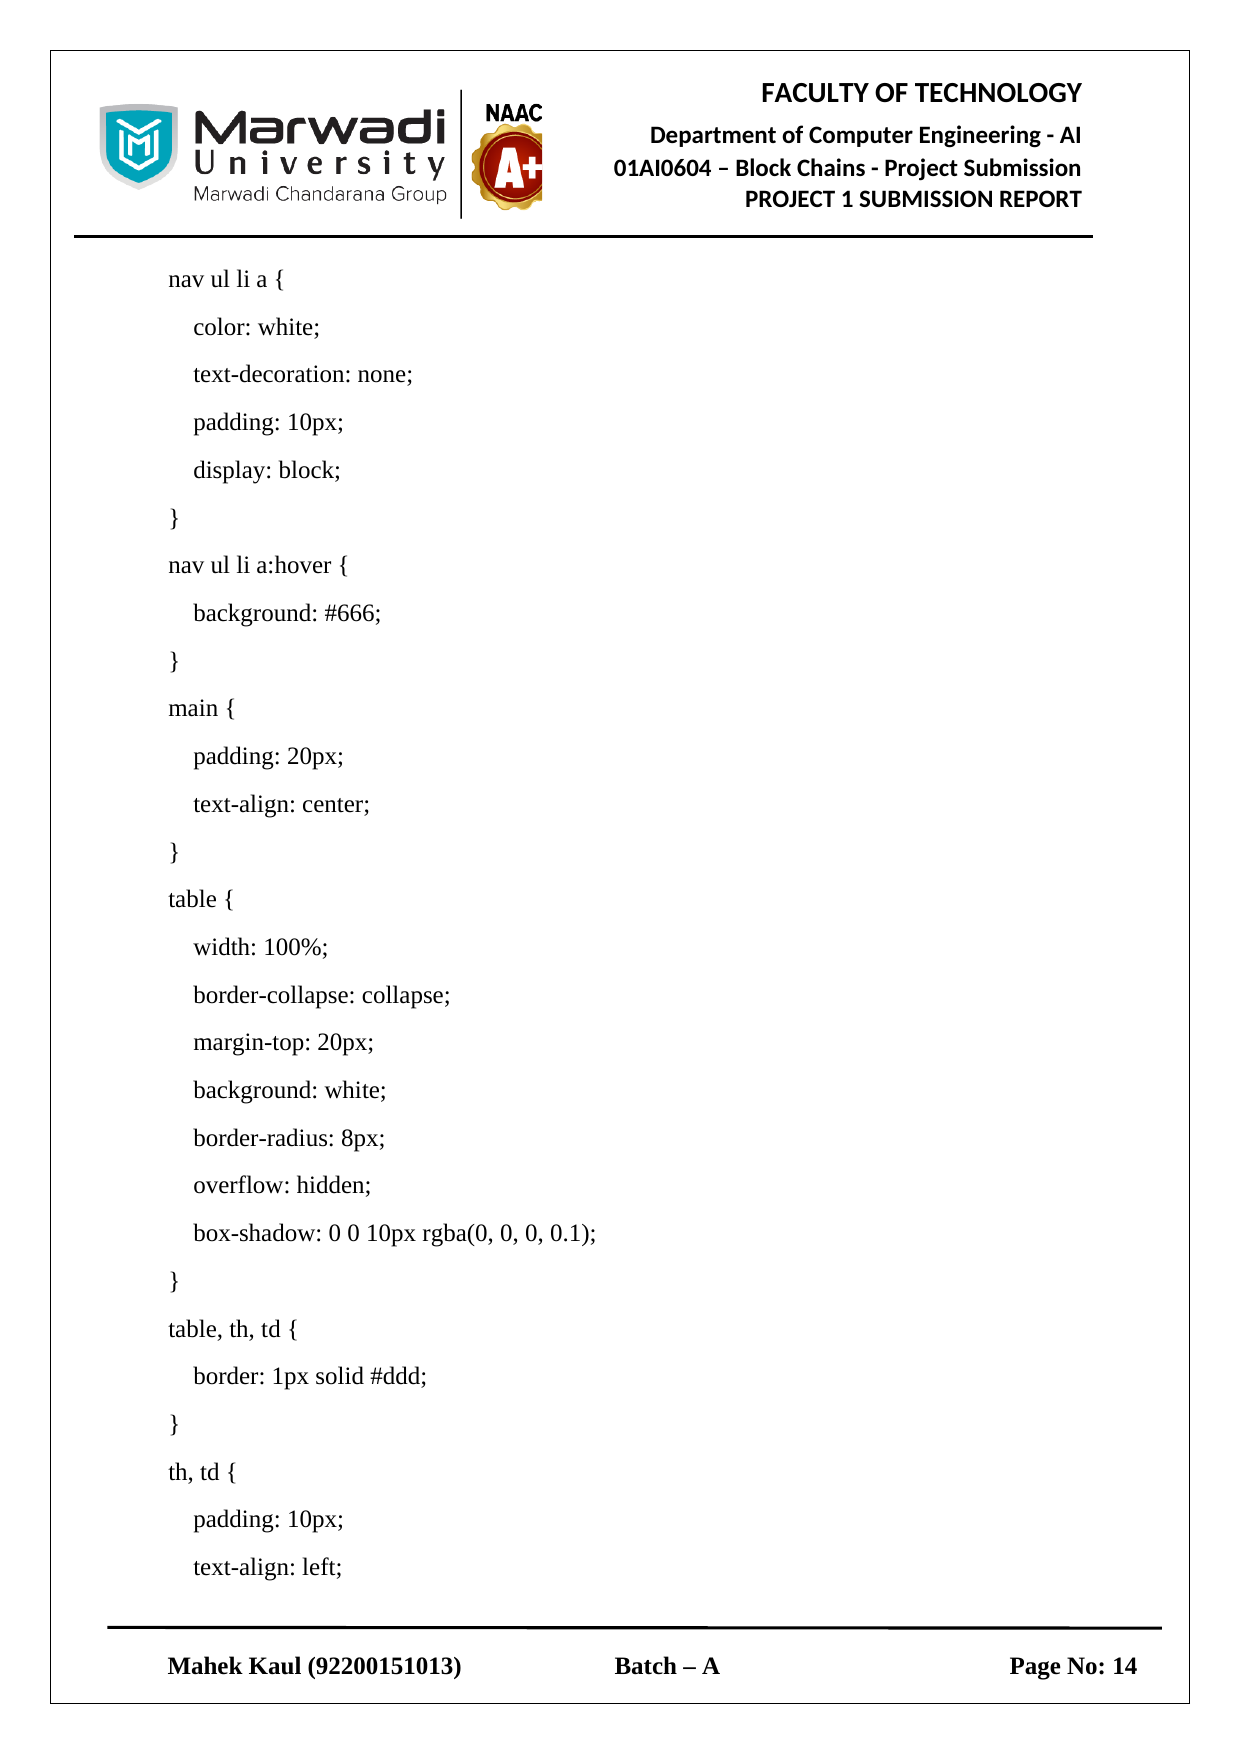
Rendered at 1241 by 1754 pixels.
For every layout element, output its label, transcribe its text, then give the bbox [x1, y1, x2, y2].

text border-collapse: collapse; [118, 980, 1137, 1008]
text text-align: left; [118, 1552, 1137, 1581]
text width: 100%; [118, 932, 1137, 961]
text } [118, 503, 1137, 531]
text margin-top: 20px; [118, 1027, 1137, 1056]
text table, th, td { [118, 1314, 1137, 1342]
text padding: 10px; [118, 407, 1137, 436]
text border: 1px solid #ddd; [118, 1361, 1137, 1390]
text background: #666; [118, 598, 1137, 627]
text padding: 10px; [118, 1504, 1137, 1533]
text overflow: hidden; [118, 1171, 1137, 1199]
text nav ul li a { [118, 264, 1137, 293]
text padding: 20px; [118, 741, 1137, 770]
text th, td { [118, 1457, 1137, 1486]
text } [118, 1266, 1137, 1295]
text nav ul li a:hover { [118, 550, 1137, 579]
text display: block; [118, 455, 1137, 484]
text box-shadow: 0 0 10px rgba(0, 0, 0, 0.1); [118, 1218, 1137, 1247]
text } [118, 837, 1137, 865]
text text-decoration: none; [118, 359, 1137, 388]
text background: white; [118, 1075, 1137, 1104]
text } [118, 646, 1137, 674]
text main { [118, 693, 1137, 722]
picture [85, 73, 543, 235]
text } [118, 1409, 1137, 1438]
text table { [118, 884, 1137, 913]
text color: white; [118, 312, 1137, 341]
text border-radius: 8px; [118, 1123, 1137, 1152]
text text-align: center; [118, 789, 1137, 818]
